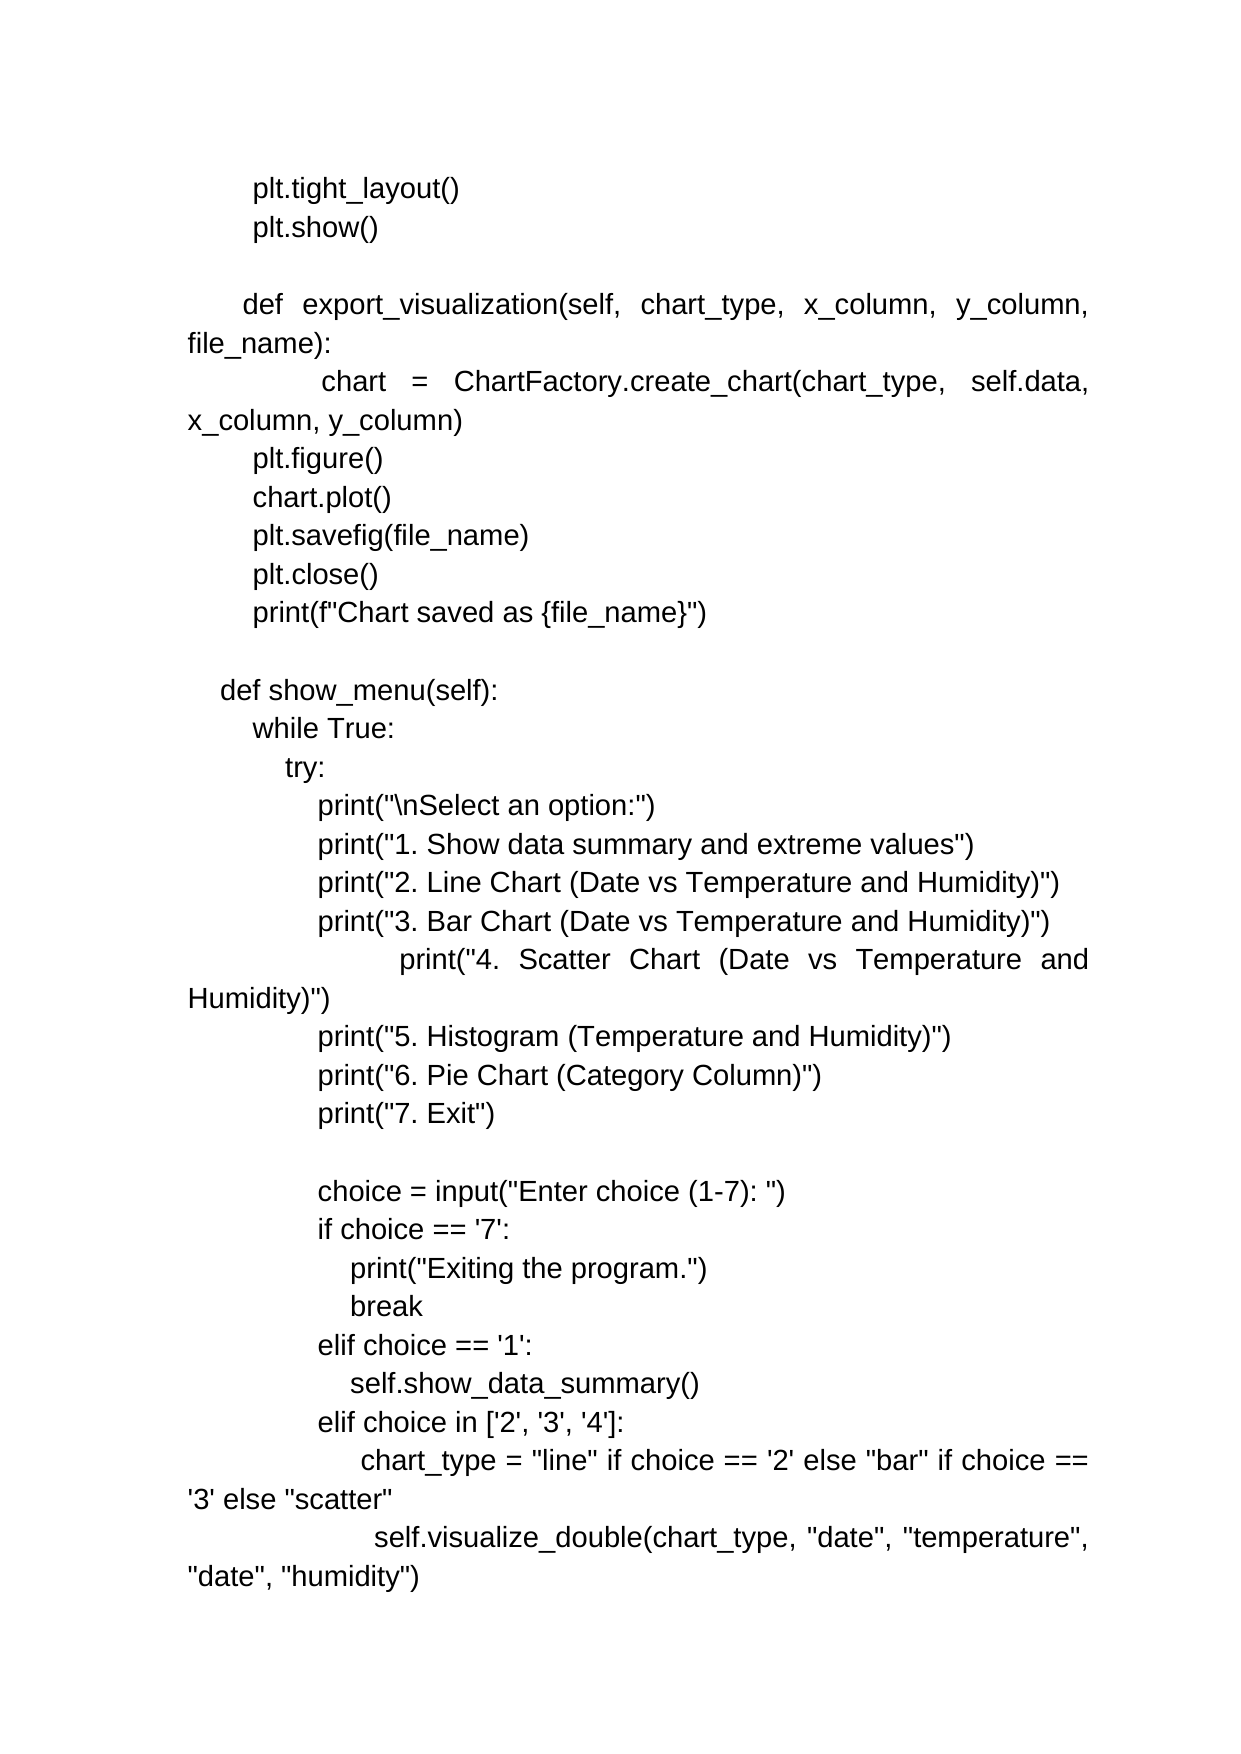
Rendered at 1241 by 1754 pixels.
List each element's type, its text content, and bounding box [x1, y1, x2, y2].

text try: [187, 749, 1090, 783]
text print("2. Line Chart (Date vs Temperature and Humidity)") [187, 865, 1090, 899]
text plt.close() [187, 557, 1090, 590]
text if choice == '7': [187, 1212, 1090, 1246]
text print("5. Histogram (Temperature and Humidity)") [187, 1019, 1090, 1053]
text chart_type = "line" if choice == '2' else "bar" if choice == '3' else "scatter" [187, 1443, 1090, 1515]
text print("4. Scatter Chart (Date vs Temperature and Humidity)") [187, 942, 1090, 1014]
text elif choice in ['2', '3', '4']: [187, 1405, 1090, 1438]
text print("1. Show data summary and extreme values") [187, 827, 1090, 860]
text print("\nSelect an option:") [187, 788, 1090, 822]
text def show_menu(self): [187, 672, 1090, 706]
text print("6. Pie Chart (Category Column)") [187, 1058, 1090, 1091]
text def export_visualization(self, chart_type, x_column, y_column, file_name): [187, 287, 1090, 359]
text self.visualize_double(chart_type, "date", "temperature", "date", "humidity") [187, 1520, 1090, 1592]
text chart = ChartFactory.create_chart(chart_type, self.data, x_column, y_column) [187, 364, 1090, 436]
text elif choice == '1': [187, 1328, 1090, 1361]
text print("Exiting the program.") [187, 1251, 1090, 1284]
text plt.tight_layout() [187, 171, 1090, 205]
text self.show_data_summary() [187, 1366, 1090, 1400]
text print("3. Bar Chart (Date vs Temperature and Humidity)") [187, 904, 1090, 937]
text chart.plot() [187, 480, 1090, 513]
text plt.savefig(file_name) [187, 518, 1090, 552]
text print(f"Chart saved as {file_name}") [187, 595, 1090, 629]
text while True: [187, 711, 1090, 744]
text plt.show() [187, 210, 1090, 243]
text break [187, 1289, 1090, 1323]
text print("7. Exit") [187, 1096, 1090, 1130]
text plt.figure() [187, 441, 1090, 475]
text choice = input("Enter choice (1-7): ") [187, 1173, 1090, 1207]
